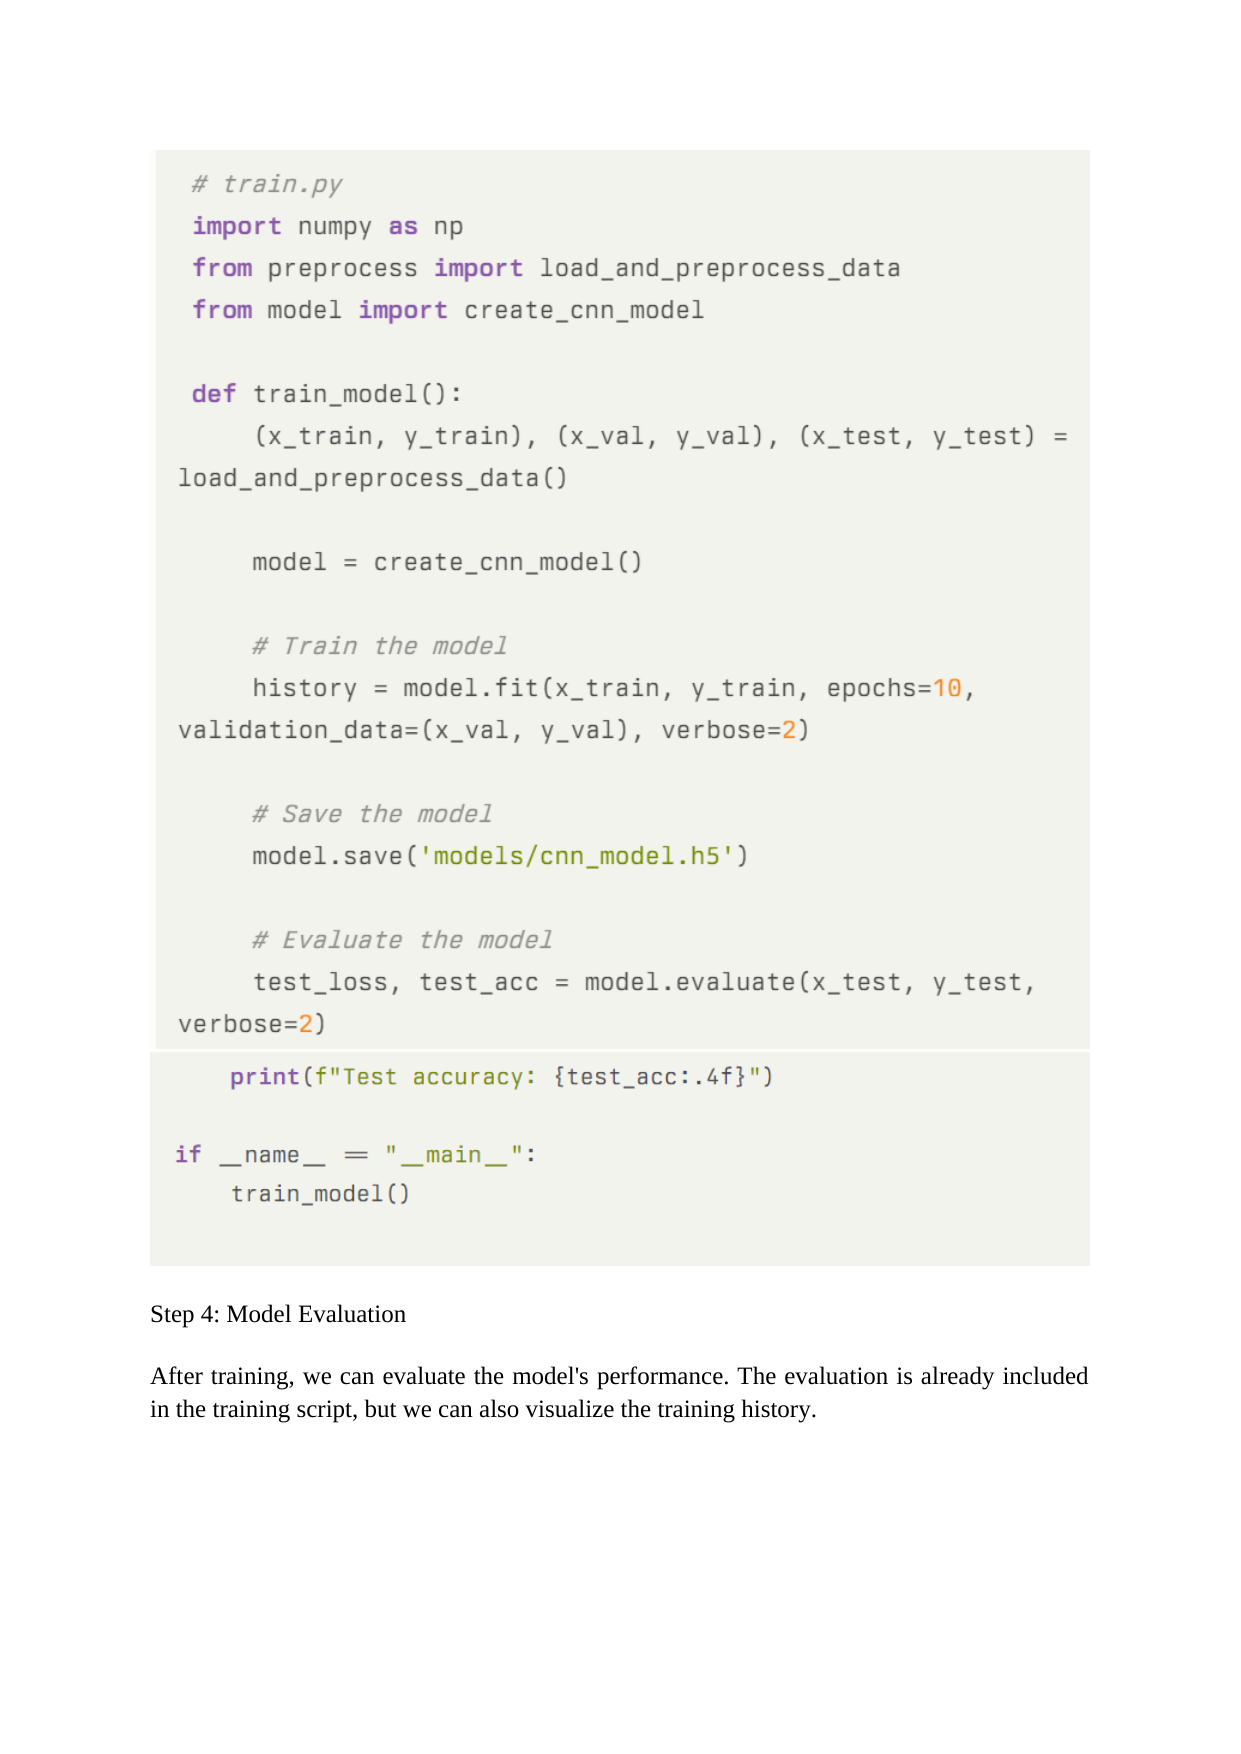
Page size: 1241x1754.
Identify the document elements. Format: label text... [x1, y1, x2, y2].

text Step 4: Model Evaluation [150, 1299, 1090, 1327]
text After training, we can evaluate the model's performance. The evaluation is already included in the training script, but we can also visualize the training history. [150, 1361, 1090, 1423]
picture [150, 150, 1091, 1049]
picture [150, 1052, 1091, 1266]
